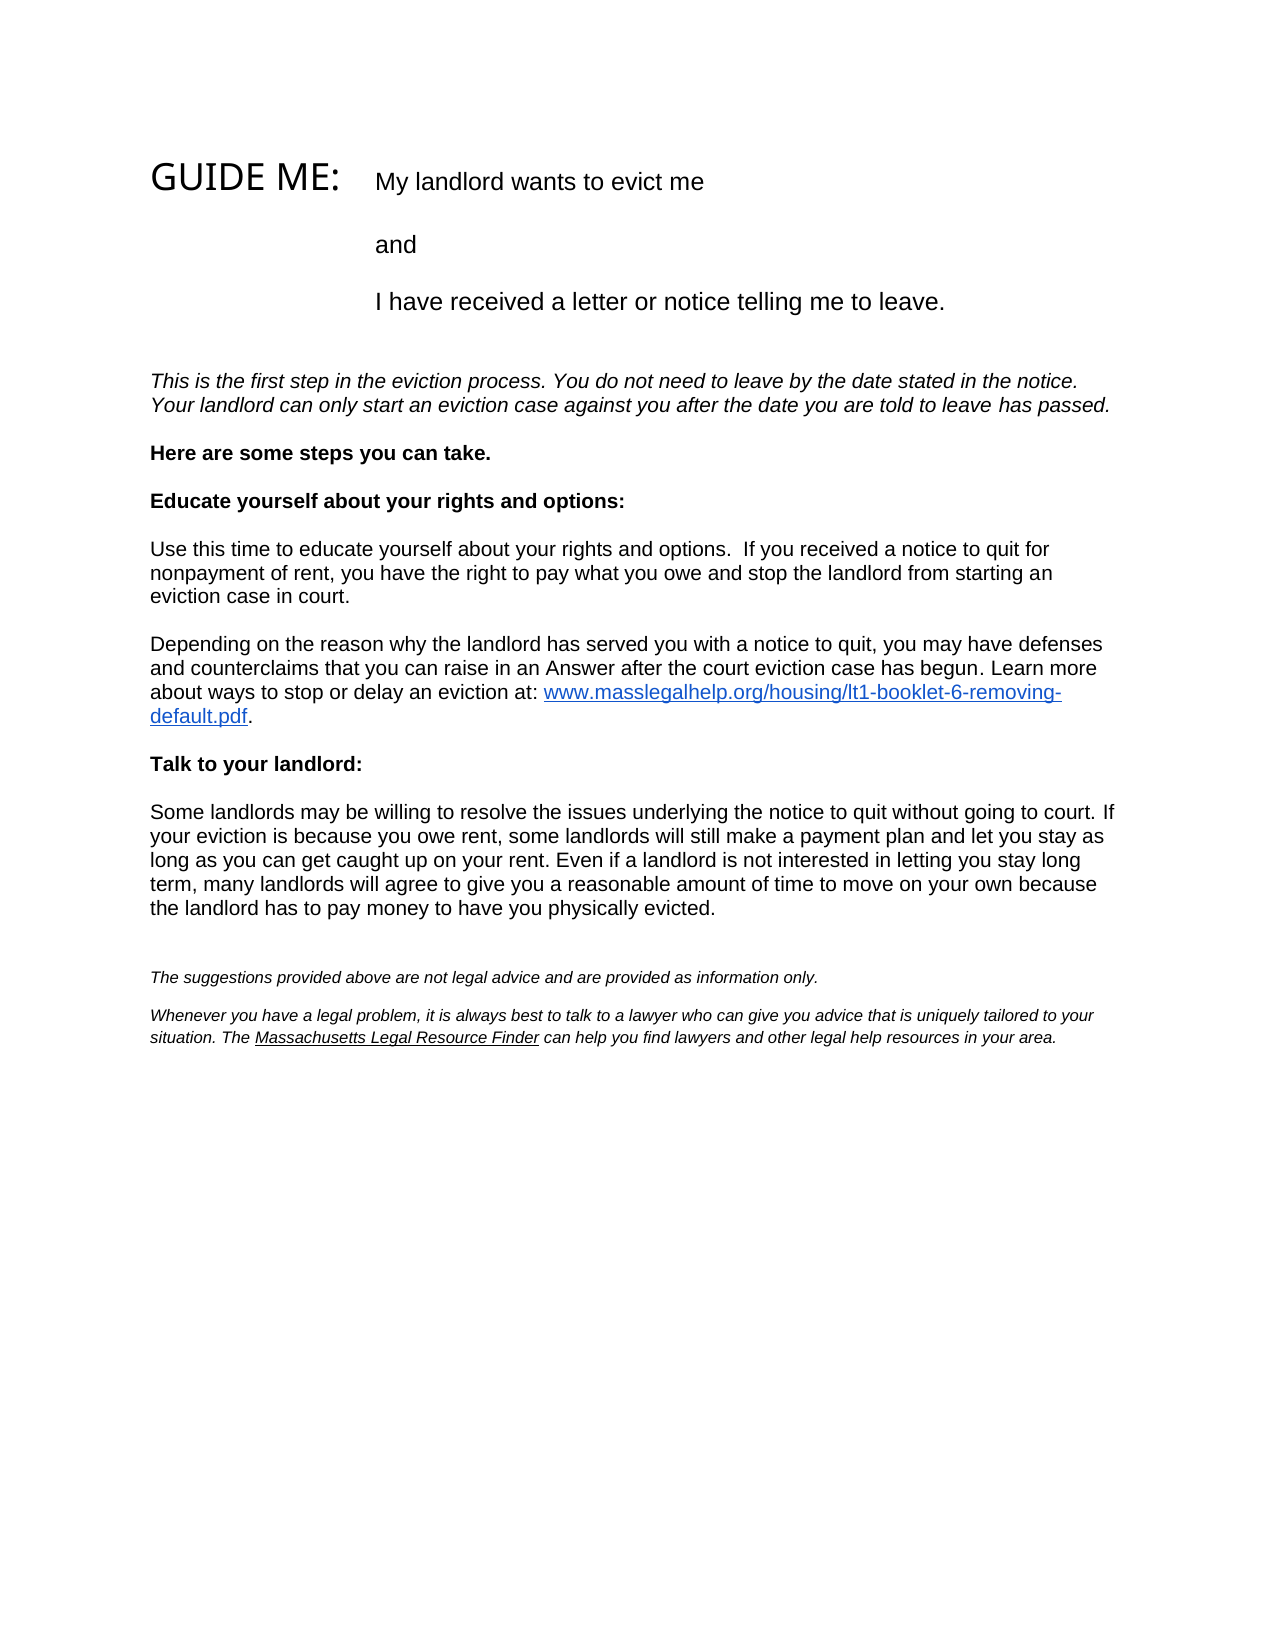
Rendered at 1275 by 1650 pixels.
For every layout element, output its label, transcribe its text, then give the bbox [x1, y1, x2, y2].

text Here are some steps you can take. [150, 441, 1125, 464]
text This is the first step in the eviction process. You do not need to leave by the date stated in the notice. Your landlord can only start an eviction case against you after the date you are told to leave has passed. [150, 369, 1125, 417]
text and [300, 230, 1125, 258]
text GUIDE ME: My landlord wants to evict me [150, 150, 1125, 201]
text Some landlords may be willing to resolve the issues underlying the notice to quit without going to court. If your eviction is because you owe rent, some landlords will still make a payment plan and let you stay as long as you can get caught up on your rent. Even if a landlord is not interested in letting you stay long term, many landlords will agree to give you a reasonable amount of time to move on your own because the landlord has to pay money to have you physically evicted. [150, 800, 1125, 920]
text Talk to your landlord: [150, 752, 1125, 776]
text I have received a letter or notice telling me to leave. [300, 287, 1125, 316]
text Use this time to educate yourself about your rights and options. If you received a notice to quit for nonpayment of rent, you have the right to pay what you owe and stop the landlord from starting an eviction case in court. [150, 536, 1125, 608]
text Depending on the reason why the landlord has served you with a notice to quit, you may have defenses and counterclaims that you can raise in an Answer after the court eviction case has begun. Learn more about ways to stop or delay an eviction at: www.masslegalhelp.org/housing/lt1-booklet-6-removing-default.pdf. [150, 632, 1125, 728]
text Whenever you have a legal problem, it is always best to talk to a lawyer who can give you advice that is uniquely tailored to your situation. The Massachusetts Legal Resource Finder can help you find lawyers and other legal help resources in your area. [150, 1006, 1125, 1047]
text Educate yourself about your rights and options: [150, 488, 1125, 512]
text The suggestions provided above are not legal advice and are provided as information only. [150, 968, 1125, 987]
